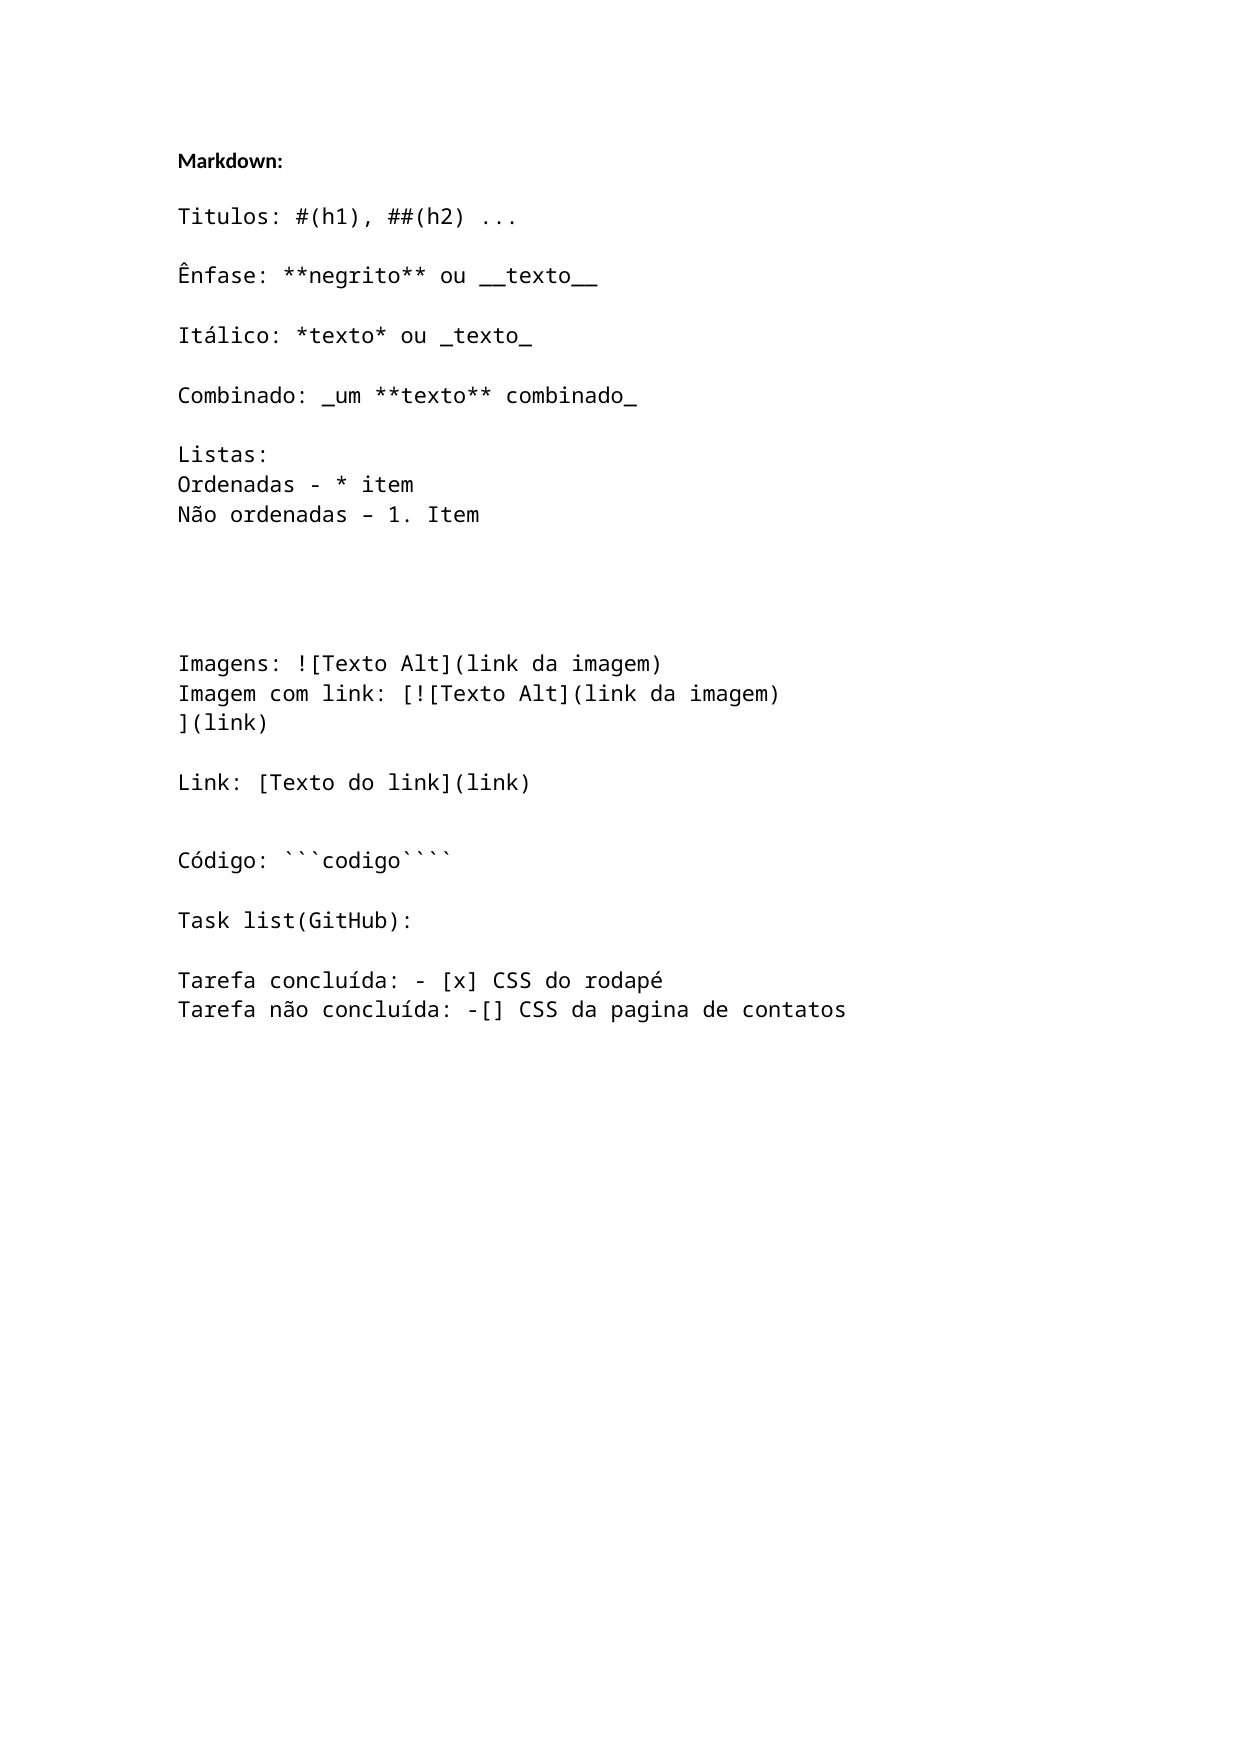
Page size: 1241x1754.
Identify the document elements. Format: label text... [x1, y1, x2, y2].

text Combinado: _um **texto** combinado_ [177, 380, 1063, 409]
text Titulos: #(h1), ##(h2) ... [177, 201, 1063, 231]
text Imagens: ![Texto Alt](link da imagem) [177, 648, 1063, 678]
text Listas: [177, 439, 1063, 469]
text Markdown: [177, 148, 1063, 174]
text Tarefa não concluída: -[] CSS da pagina de contatos [177, 994, 1063, 1024]
text Imagem com link: [![Texto Alt](link da imagem) [177, 678, 1063, 707]
text Link: [Texto do link](link) [177, 767, 1063, 797]
text Ordenadas - * item [177, 469, 1063, 499]
text Task list(GitHub): [177, 905, 1063, 935]
text Tarefa concluída: - [x] CSS do rodapé [177, 965, 1063, 994]
text Não ordenadas – 1. Item [177, 499, 1063, 529]
text ](link) [177, 707, 1063, 737]
text Itálico: *texto* ou _texto_ [177, 320, 1063, 350]
text Código: ```codigo```` [177, 846, 1063, 875]
text Ênfase: **negrito** ou __texto__ [177, 261, 1063, 290]
